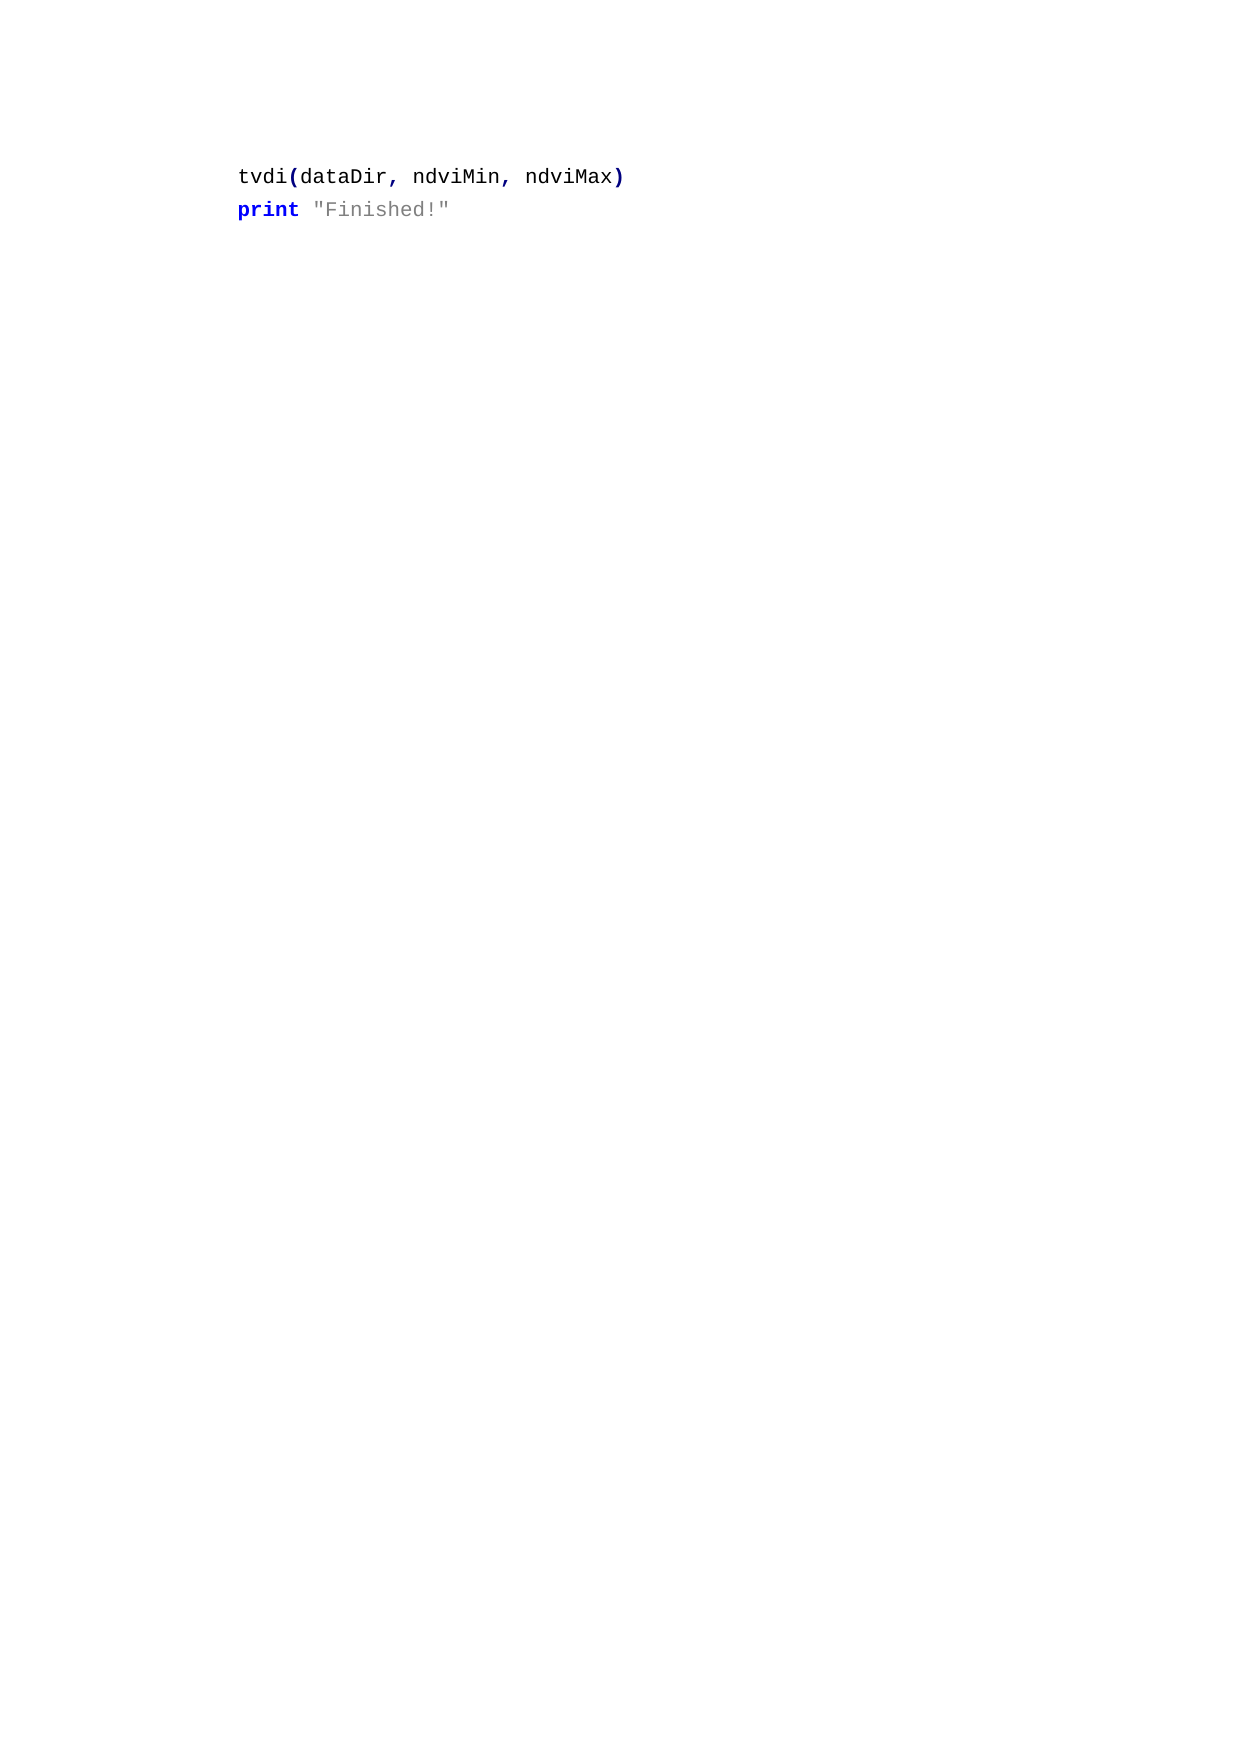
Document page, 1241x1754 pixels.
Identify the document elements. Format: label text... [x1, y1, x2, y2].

text tvdi(dataDir, ndviMin, ndviMax) [187, 162, 1053, 194]
text print "Finished!" [187, 194, 1053, 227]
